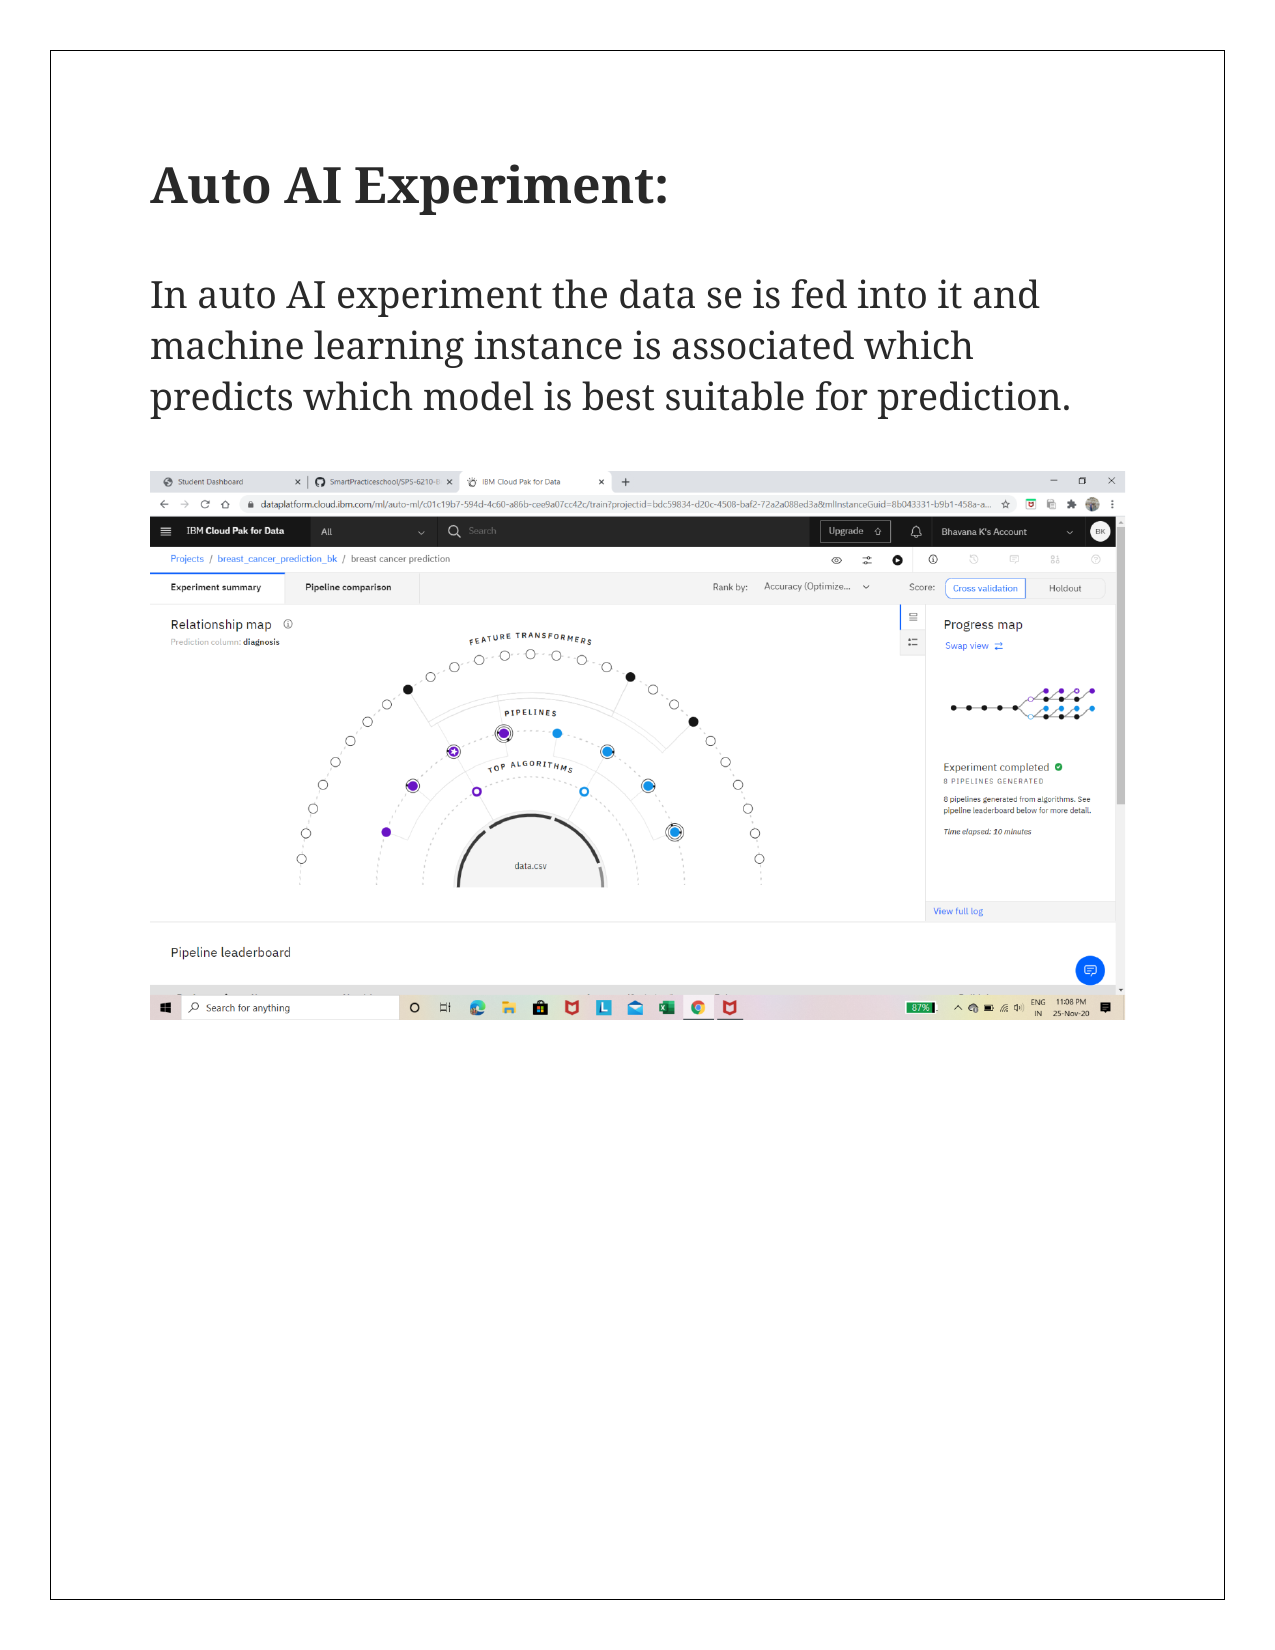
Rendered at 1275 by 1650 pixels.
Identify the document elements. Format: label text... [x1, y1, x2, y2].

text In auto AI experiment the data se is fed into it and machine learning instance is associated which predicts which model is best suitable for prediction. [150, 268, 1125, 421]
picture [150, 471, 1125, 1020]
text Auto AI Experiment: [150, 150, 1125, 218]
